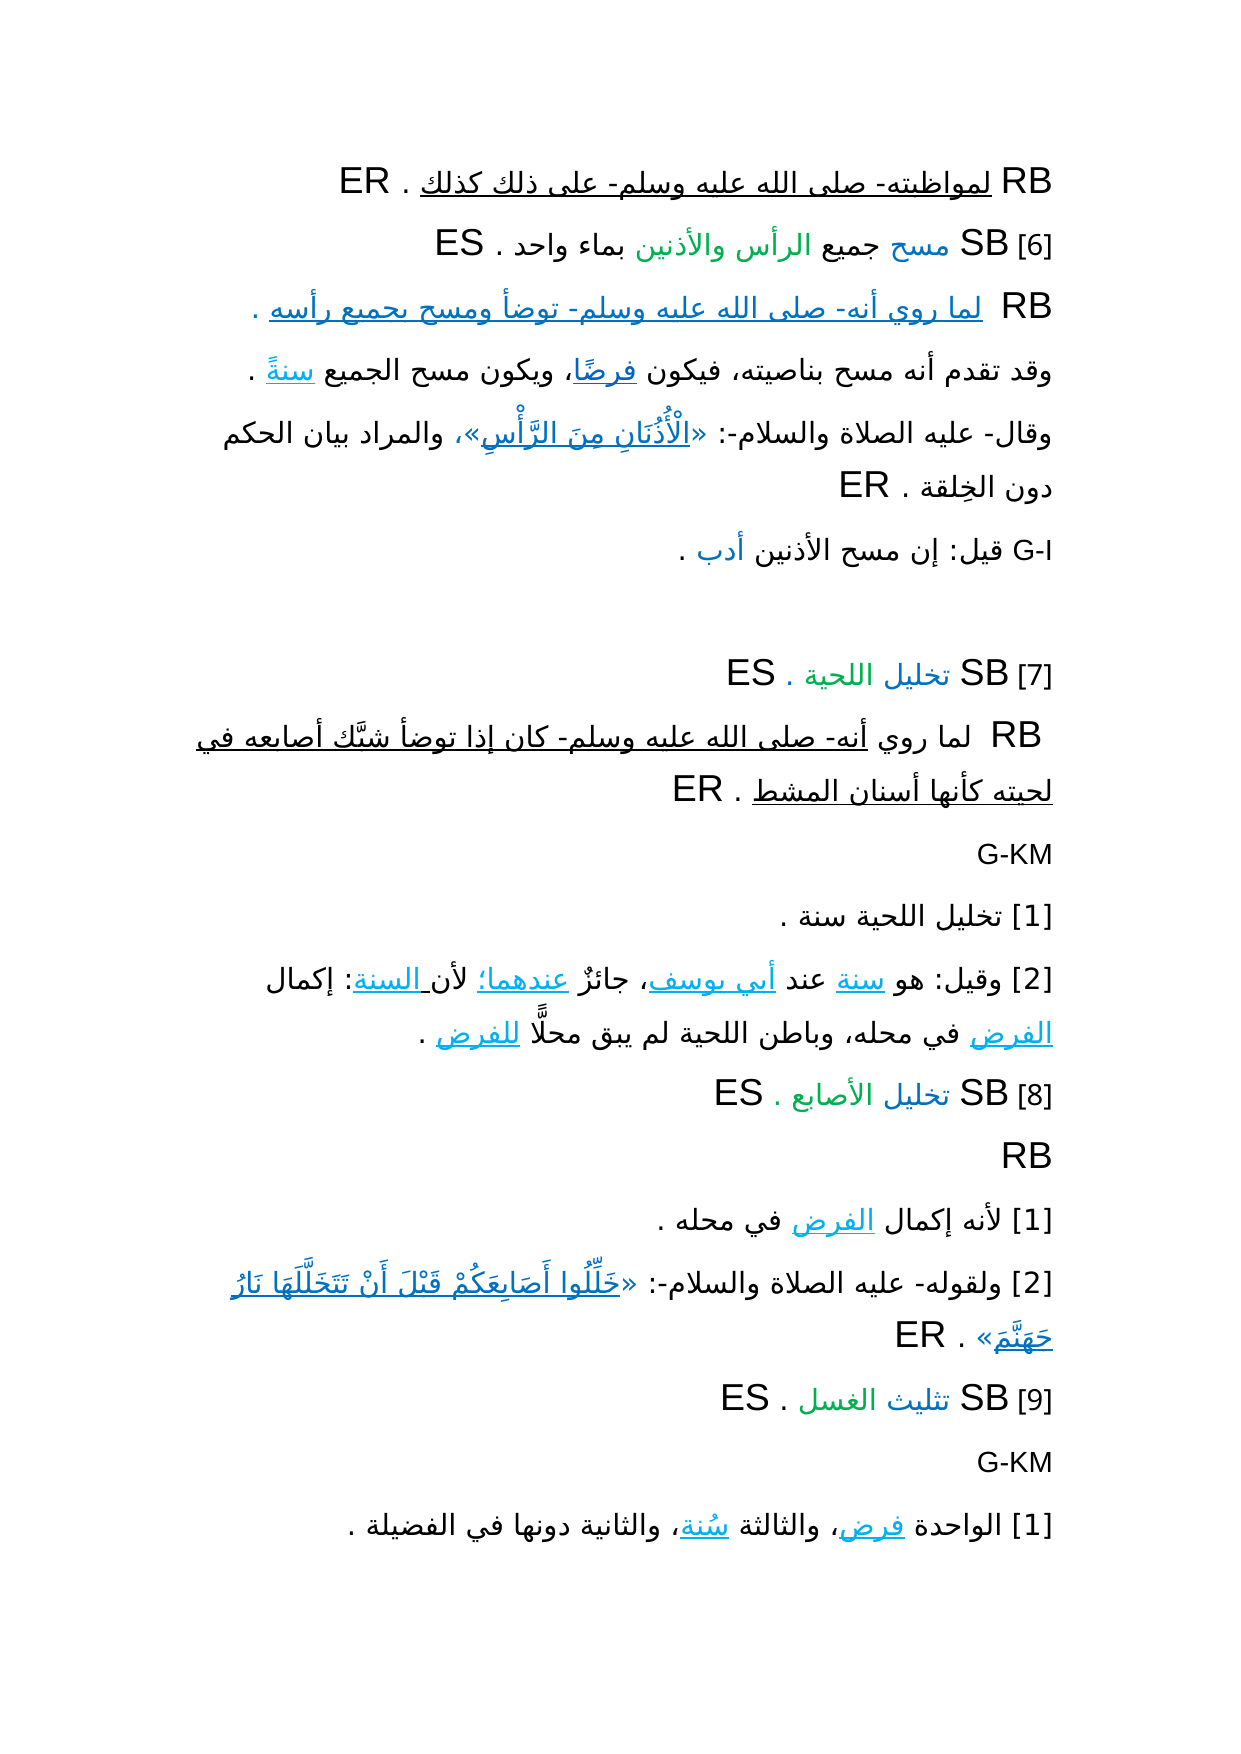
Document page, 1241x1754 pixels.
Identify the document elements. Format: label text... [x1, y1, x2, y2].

text [2] وقيل: هو سنة ‏عند أبي يوسف، جائزٌ عندهما؛ لأن السنة: إكمال الفرض في محله، وباطن اللحية لم يبق محلًّا للفرض . [187, 946, 1053, 1054]
text SB [9] تثليث الغسل . ES [187, 1367, 1053, 1421]
text RB لما روي أنه- صلى ‏الله عليه وسلم- توضأ ومسح بجميع رأسه . [187, 275, 1053, 329]
text ‏ RB لما روي أنه- صلى ‏الله عليه وسلم- كان إذا توضأ شبَّك أصابعه في لحيته كأنها أسنان المشط . ER [187, 704, 1053, 812]
text SB [8] تخليل الأصابع . ES [187, 1062, 1053, 1117]
text [1] لأنه ‏إكمال الفرض في محله . [187, 1187, 1053, 1242]
text G-KM [187, 1429, 1053, 1483]
text G-I قيل: إن مسح الأذنين أدب . [187, 517, 1053, 571]
text RB [187, 1125, 1053, 1179]
text RB لمواظبته- صلى ‏الله عليه وسلم- على ذلك كذلك .‏ ER [187, 150, 1053, 204]
text G-KM [187, 821, 1053, 875]
text [2] ولقوله- عليه الصلاة والسلام-: «خَلِّلُوا أَصَابِعَكُمْ قَبْلَ أَنْ تَتَخَلَّلَهَا نَارُ جَهَنَّمَ» . ER [187, 1250, 1053, 1358]
text [1] تخليل اللحية سنة . [187, 883, 1053, 937]
text وقد تقدم أنه مسح ‏بناصيته، فيكون فرضًا، ويكون مسح الجميع سنةً . [187, 337, 1053, 392]
text [1] الواحدة فرض، والثالثة سُنة، والثانية دونها في الفضيلة . [187, 1492, 1053, 1546]
text SB [7] تخليل اللحية . ES [187, 642, 1053, 696]
text SB [6] مسح جميع الرأس والأذنين بماء واحد . ES [187, 212, 1053, 267]
text وقال- عليه الصلاة والسلام-: «الْأُذُنَانِ مِنَ الرَّأْسِ»، والمراد بيان الحكم دون الخِلقة . ER [187, 400, 1053, 508]
